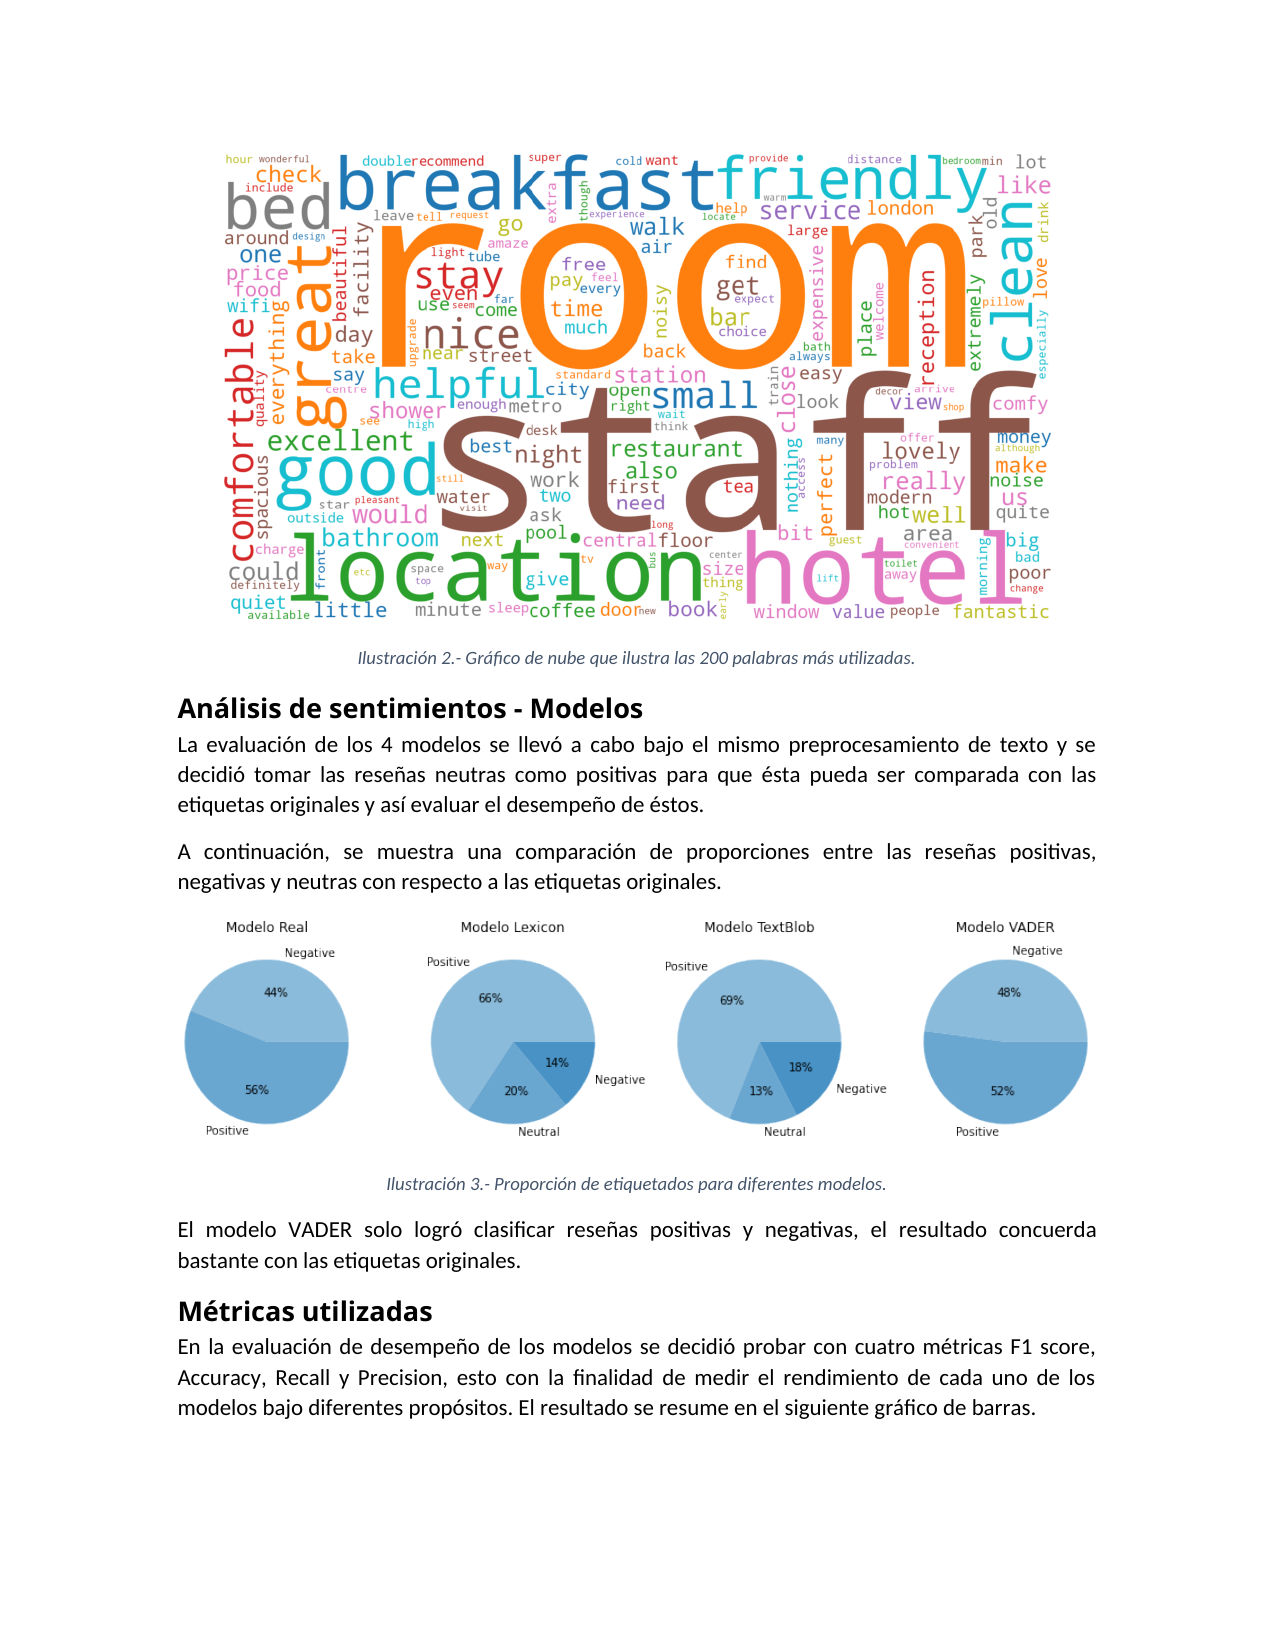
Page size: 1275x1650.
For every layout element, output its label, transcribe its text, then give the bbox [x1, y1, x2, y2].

text En la evaluación de desempeño de los modelos se decidió probar con cuatro métricas F1 score, Accuracy, Recall y Precision, esto con la finalidad de medir el rendimiento de cada uno de los modelos bajo diferentes propósitos. El resultado se resume en el siguiente gráfico de barras. [177, 1332, 1098, 1421]
subtitle Métricas utilizadas [177, 1293, 1098, 1329]
picture [216, 147, 1059, 628]
text Ilustración 2.- Gráfico de nube que ilustra las 200 palabras más utilizadas. [177, 646, 1098, 669]
text El modelo VADER solo logró clasificar reseñas positivas y negativas, el resultado concuerda bastante con las etiquetas originales. [177, 1216, 1098, 1274]
text La evaluación de los 4 modelos se llevó a cabo bajo el mismo preprocesamiento de texto y se decidió tomar las reseñas neutras como positivas para que ésta pueda ser comparada con las etiquetas originales y así evaluar el desempeño de éstos. [177, 730, 1098, 818]
text Ilustración 3.- Proporción de etiquetados para diferentes modelos. [177, 1172, 1098, 1195]
subtitle Análisis de sentimientos - Modelos [177, 690, 1098, 727]
picture [177, 914, 1096, 1153]
text A continuación, se muestra una comparación de proporciones entre las reseñas positivas, negativas y neutras con respecto a las etiquetas originales. [177, 837, 1098, 895]
